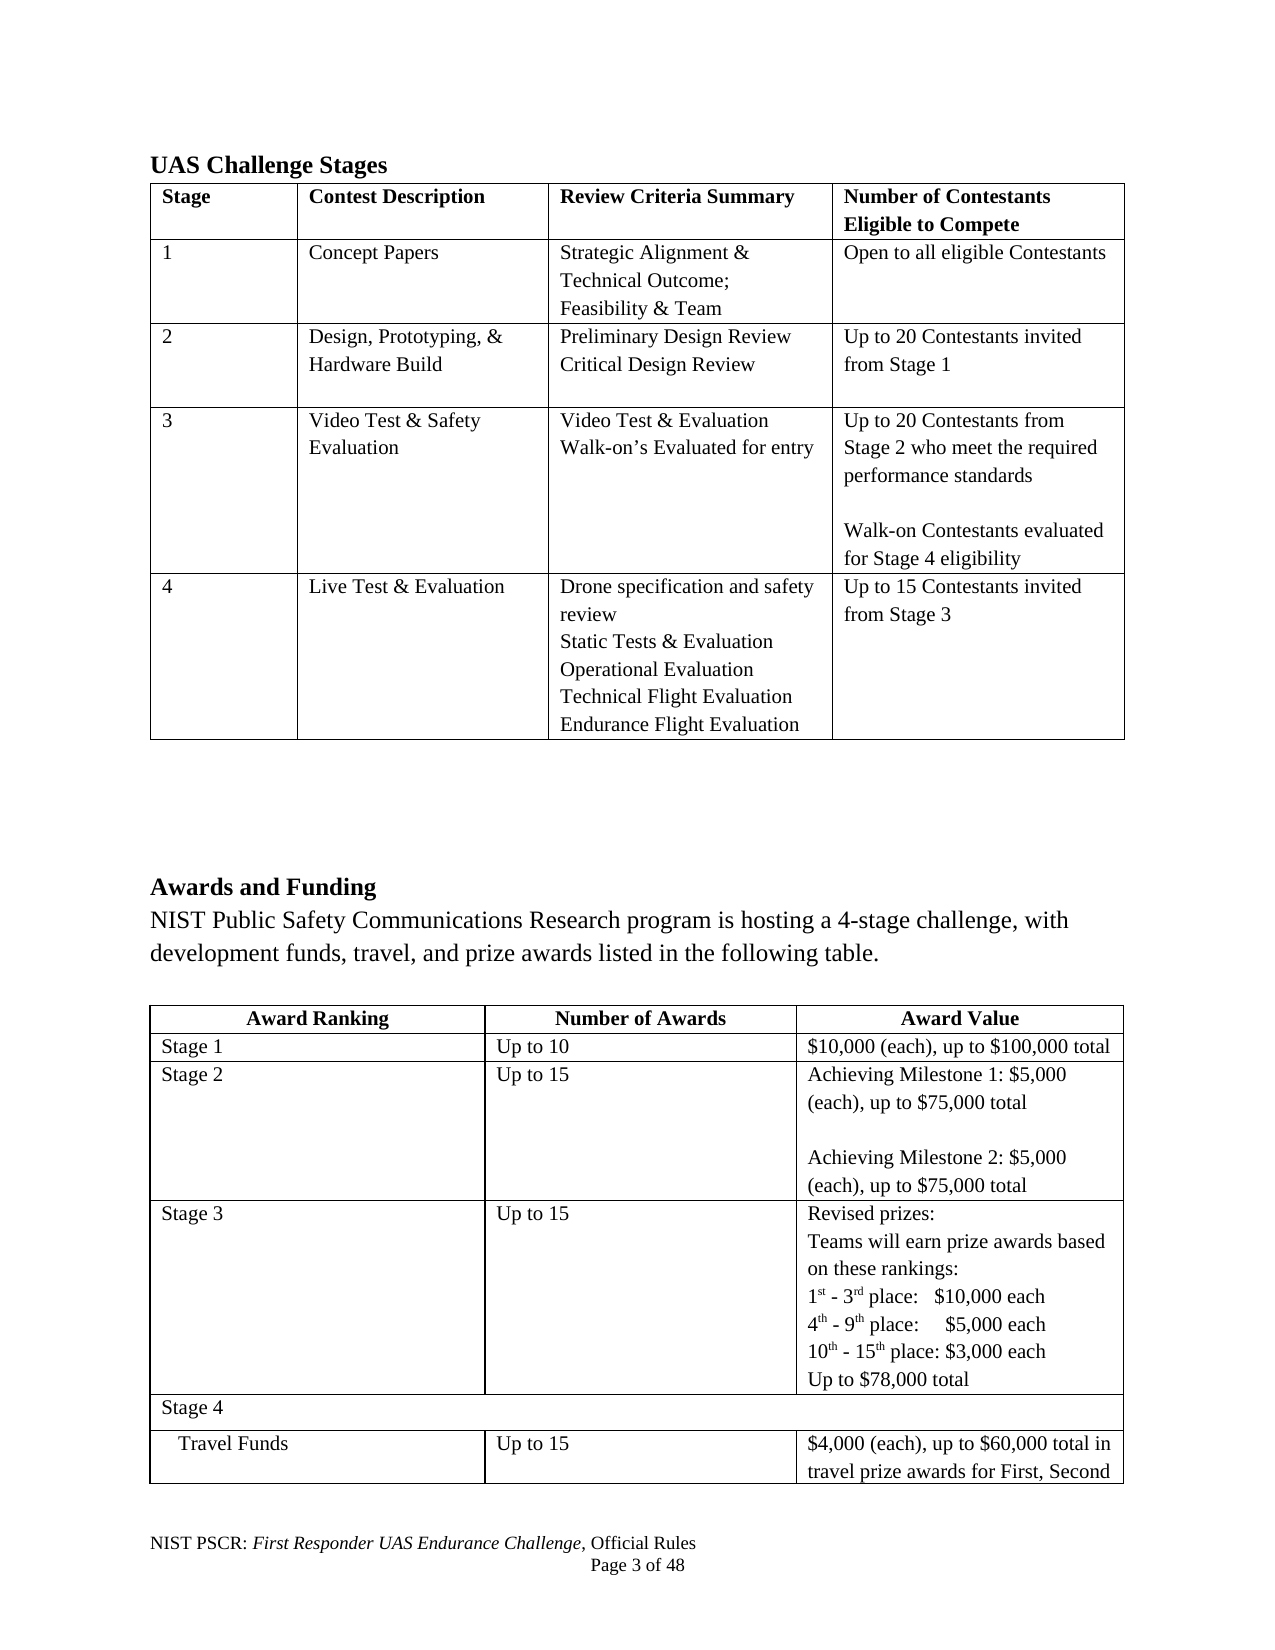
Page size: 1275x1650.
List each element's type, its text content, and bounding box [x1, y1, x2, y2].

table_cell Live Test & Evaluation [298, 574, 548, 739]
table_cell Up to 15 Contestants invited from Stage 3 [833, 574, 1124, 739]
table_header Number of Contestants Eligible to Compete [833, 184, 1124, 239]
table_cell Strategic Alignment & Technical Outcome; Feasibility & Team [549, 240, 832, 323]
table_cell Up to 20 Contestants invited from Stage 1 [833, 324, 1124, 407]
table_cell Video Test & Safety Evaluation [298, 408, 548, 573]
table_cell Revised prizes: Teams will earn prize awards based on these rankings: 1st - 3rd place: $10,000 each 4th - 9th place: $5,000 each 10th - 15th place: $3,000 each Up to $78,000 total [797, 1201, 1123, 1394]
table_cell Open to all eligible Contestants [833, 240, 1124, 323]
table_cell Design, Prototyping, & Hardware Build [298, 324, 548, 407]
table_header Number of Awards [486, 1006, 796, 1033]
table_cell Stage 1 [151, 1034, 484, 1061]
table_cell 2 [151, 324, 297, 407]
table_header Award Value [797, 1006, 1123, 1033]
table_cell Up to 10 [486, 1034, 796, 1061]
table_cell Preliminary Design Review Critical Design Review [549, 324, 832, 407]
table_header Stage [151, 184, 297, 239]
table_cell Up to 20 Contestants from Stage 2 who meet the required performance standards Walk-on Contestants evaluated for Stage 4 eligibility [833, 408, 1124, 573]
table_cell Video Test & Evaluation Walk-on’s Evaluated for entry [549, 408, 832, 573]
subtitle Awards and Funding [150, 872, 1125, 901]
table_cell Stage 2 [151, 1062, 484, 1200]
table_cell Up to 15 [486, 1431, 796, 1483]
table_cell Travel Funds [151, 1431, 484, 1483]
table_cell Stage 4 [151, 1395, 1123, 1430]
table_cell Achieving Milestone 1: $5,000 (each), up to $75,000 total Achieving Milestone 2: $5,000 (each), up to $75,000 total [797, 1062, 1123, 1200]
table_cell Drone specification and safety review Static Tests & Evaluation Operational Evaluation Technical Flight Evaluation Endurance Flight Evaluation [549, 574, 832, 739]
subtitle UAS Challenge Stages [150, 150, 1125, 179]
table_cell Up to 15 [486, 1201, 796, 1394]
table_cell Stage 3 [151, 1201, 484, 1394]
table_header Contest Description [298, 184, 548, 239]
table_cell Concept Papers [298, 240, 548, 323]
table_cell $10,000 (each), up to $100,000 total [797, 1034, 1123, 1061]
table_header Award Ranking [151, 1006, 484, 1033]
table_cell 4 [151, 574, 297, 739]
table_cell 1 [151, 240, 297, 323]
text NIST Public Safety Communications Research program is hosting a 4-stage challenge, with development funds, travel, and prize awards listed in the following table. [150, 906, 1125, 967]
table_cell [797, 1431, 1123, 1483]
table_cell Up to 15 [486, 1062, 796, 1200]
table_cell 3 [151, 408, 297, 573]
table_header Review Criteria Summary [549, 184, 832, 239]
